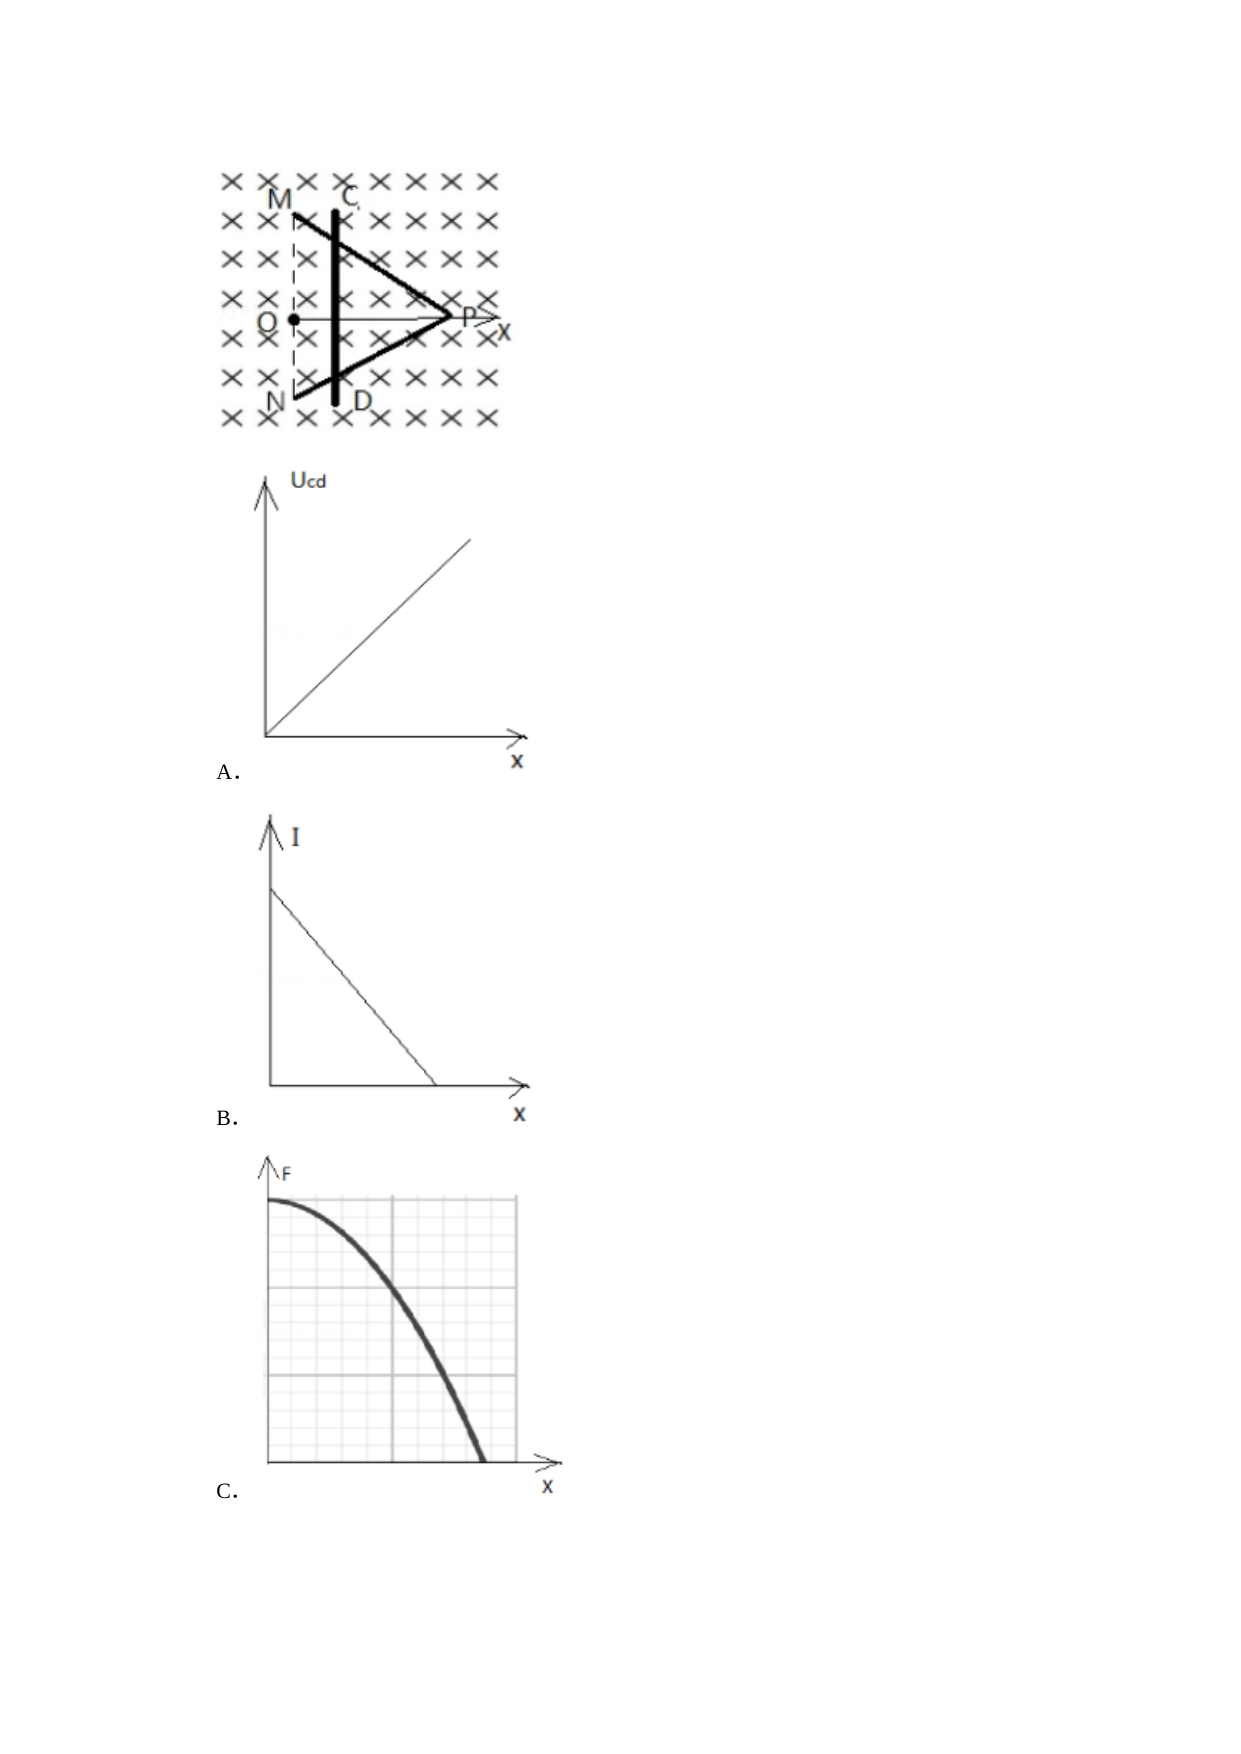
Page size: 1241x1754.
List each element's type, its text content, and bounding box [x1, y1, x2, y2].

picture [252, 807, 536, 1126]
picture [216, 162, 524, 437]
picture [253, 467, 534, 774]
picture [252, 1148, 567, 1498]
